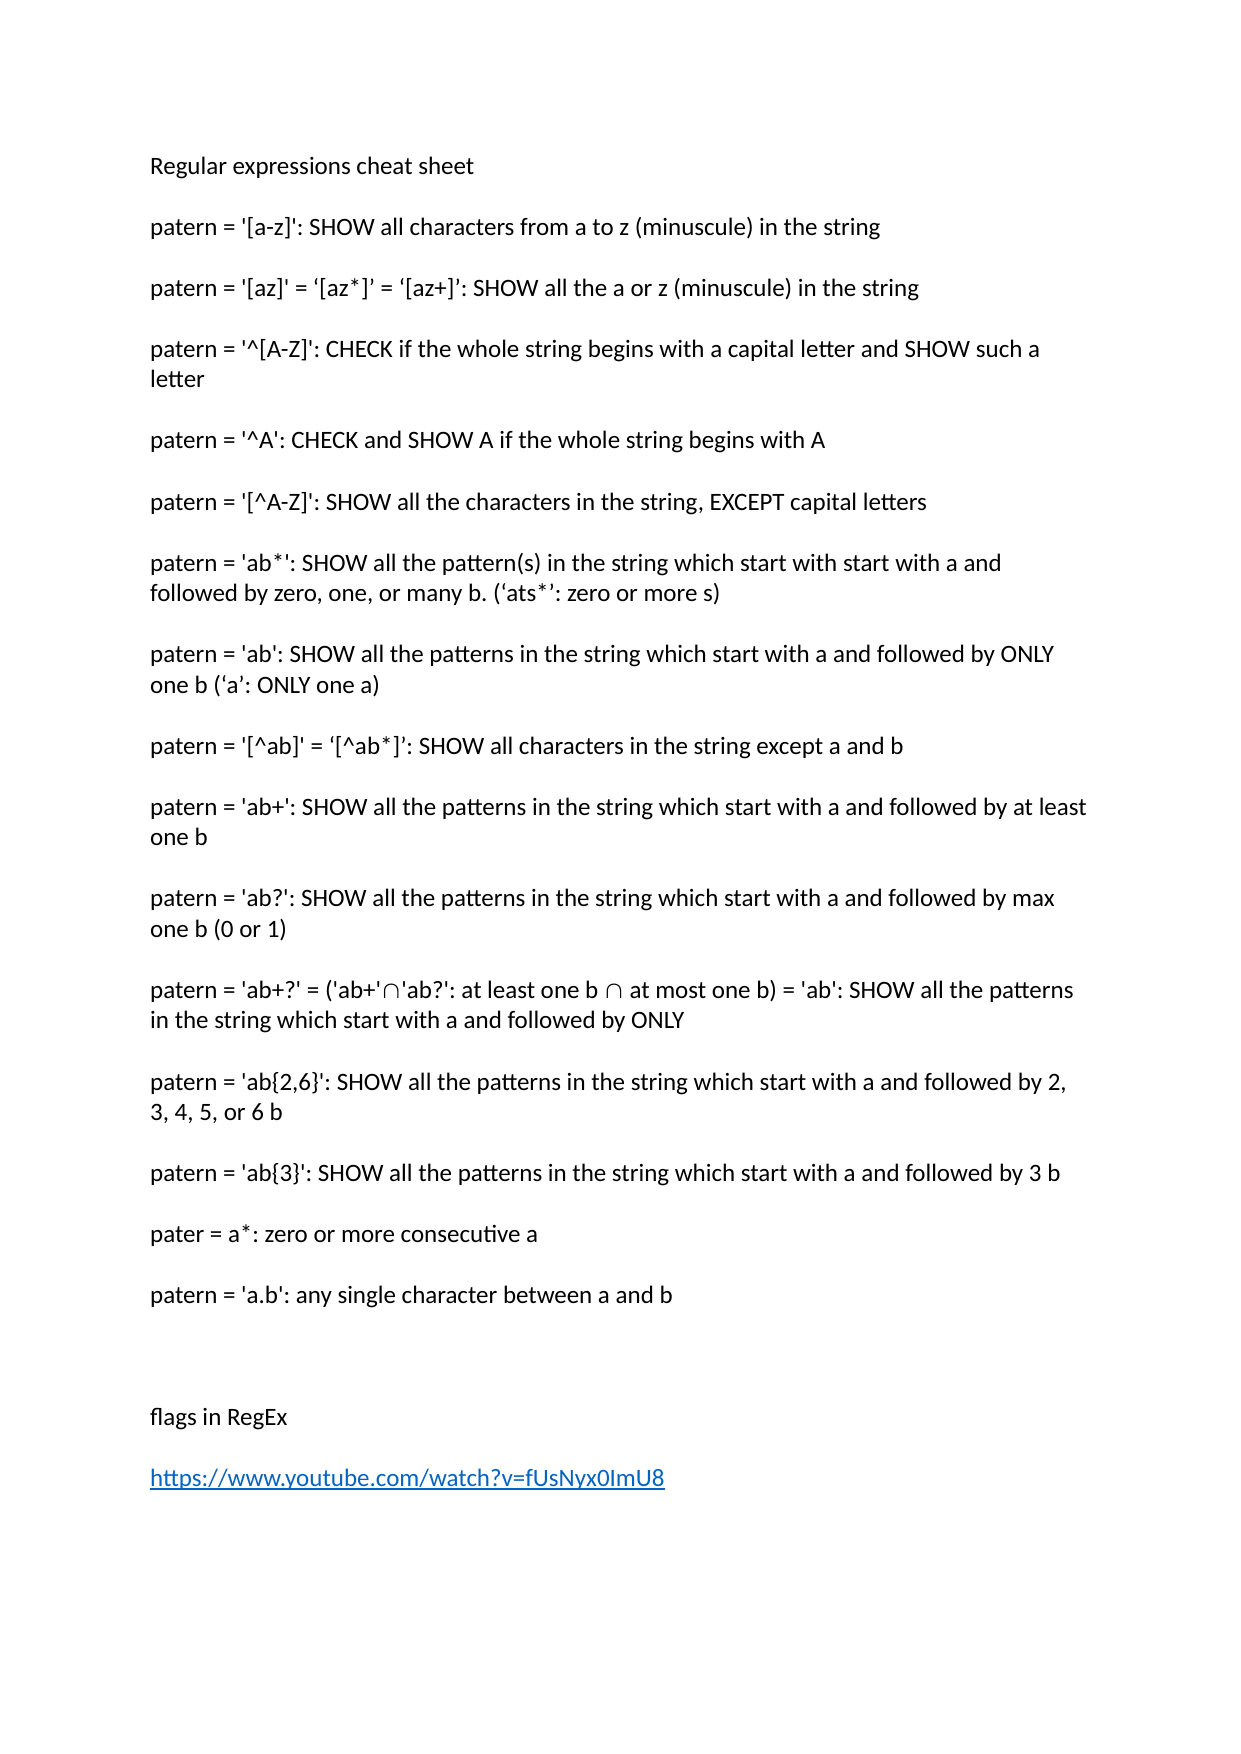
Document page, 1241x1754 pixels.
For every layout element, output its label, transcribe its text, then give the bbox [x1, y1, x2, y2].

text patern = 'a.b': any single character between a and b [150, 1279, 1090, 1310]
text patern = 'ab+?' = ('ab+''ab?': at least one b at most one b) = 'ab': SHOW all the patterns in the string which start with a and followed by ONLY [150, 974, 1090, 1035]
text patern = 'ab{3}': SHOW all the patterns in the string which start with a and followed by 3 b [150, 1157, 1090, 1188]
text patern = '^A': CHECK and SHOW A if the whole string begins with A [150, 425, 1090, 455]
text patern = 'ab': SHOW all the patterns in the string which start with a and followed by ONLY one b (‘a’: ONLY one a) [150, 638, 1090, 699]
text patern = 'ab{2,6}': SHOW all the patterns in the string which start with a and followed by 2, 3, 4, 5, or 6 b [150, 1066, 1090, 1127]
text patern = '[a-z]': SHOW all characters from a to z (minuscule) in the string [150, 211, 1090, 242]
text patern = '^[A-Z]': CHECK if the whole string begins with a capital letter and SHOW such a letter [150, 333, 1090, 394]
text patern = '[^A-Z]': SHOW all the characters in the string, EXCEPT capital letters [150, 486, 1090, 516]
text patern = 'ab+': SHOW all the patterns in the string which start with a and followed by at least one b [150, 791, 1090, 852]
text pater = a*: zero or more consecutive a [150, 1218, 1090, 1249]
text patern = '[az]' = ‘[az*]’ = ‘[az+]’: SHOW all the a or z (minuscule) in the string [150, 272, 1090, 303]
text Regular expressions cheat sheet [150, 150, 1090, 181]
text flags in RegEx [150, 1401, 1090, 1432]
text patern = 'ab?': SHOW all the patterns in the string which start with a and followed by max one b (0 or 1) [150, 882, 1090, 943]
text https://www.youtube.com/watch?v=fUsNyx0ImU8 [150, 1462, 1090, 1493]
text patern = '[^ab]' = ‘[^ab*]’: SHOW all characters in the string except a and b [150, 730, 1090, 760]
text patern = 'ab*': SHOW all the pattern(s) in the string which start with start with a and followed by zero, one, or many b. (‘ats*’: zero or more s) [150, 547, 1090, 608]
